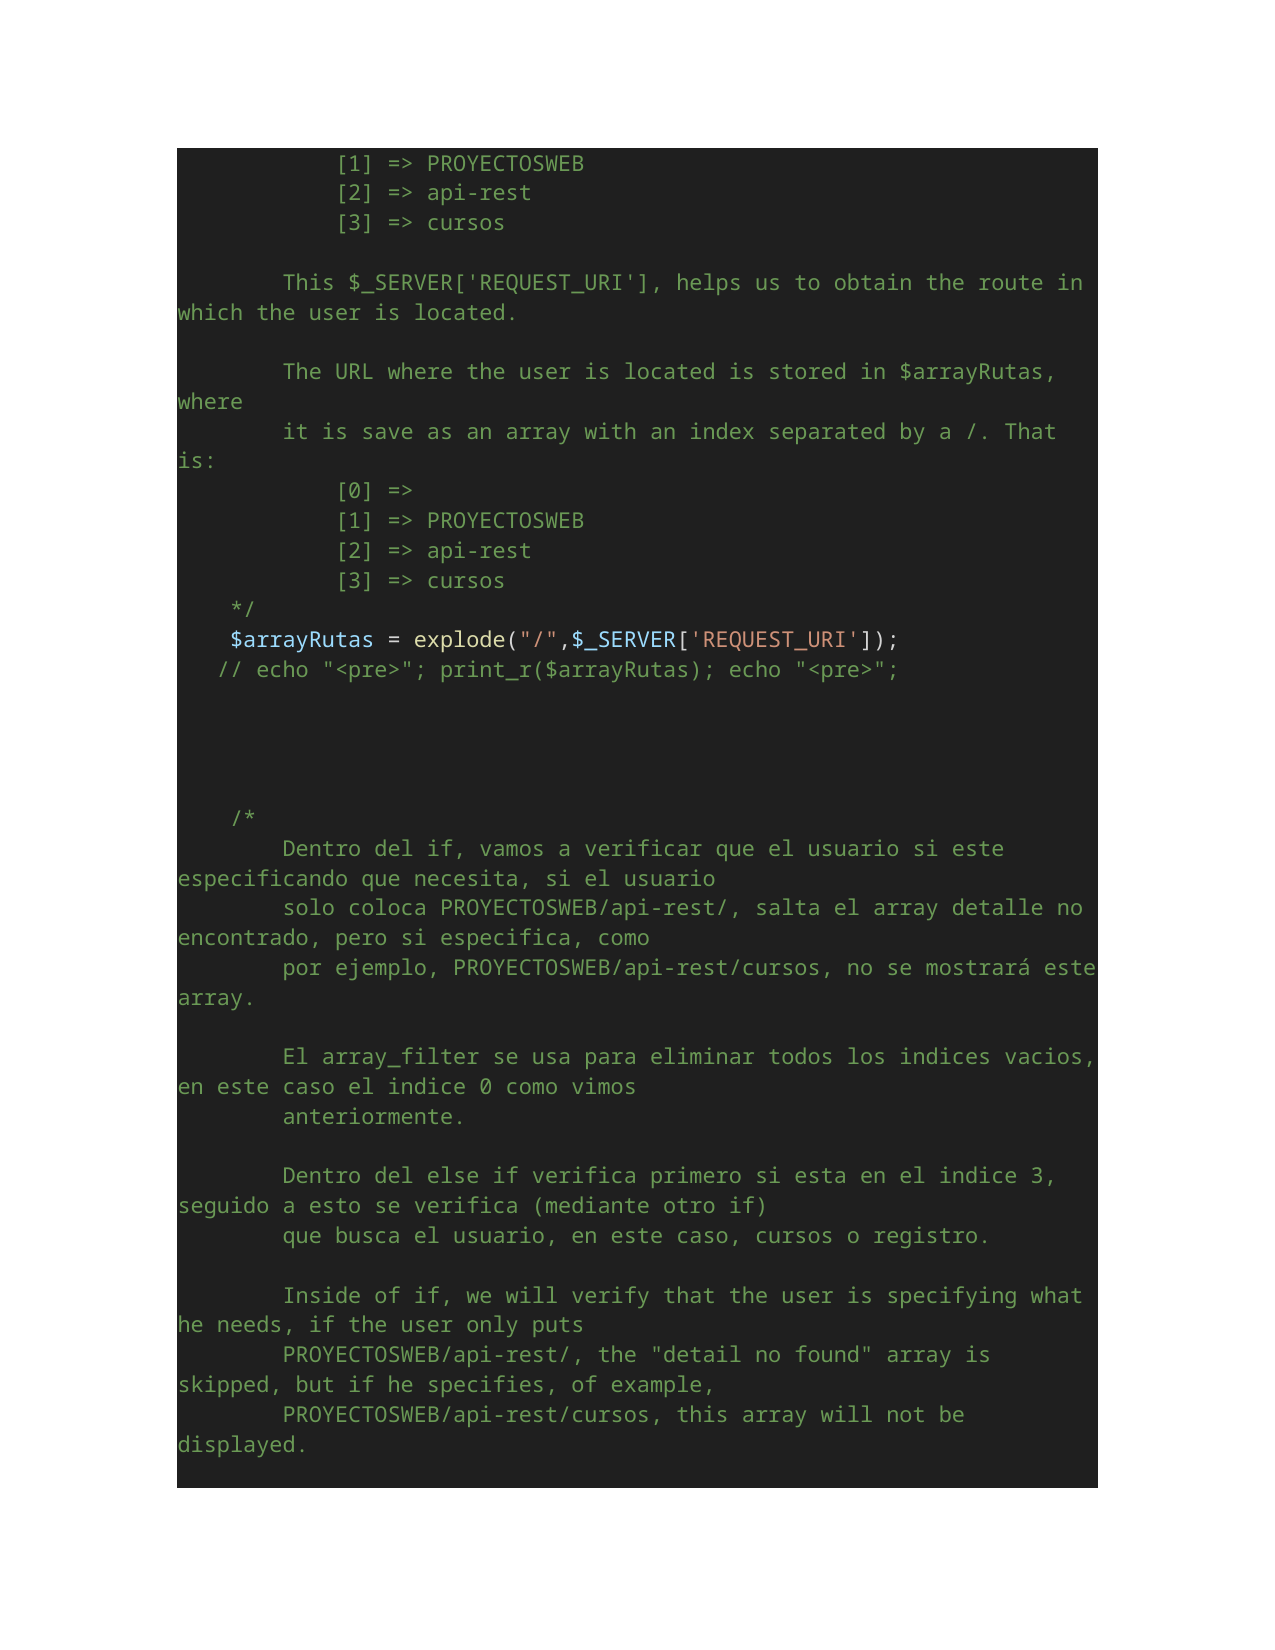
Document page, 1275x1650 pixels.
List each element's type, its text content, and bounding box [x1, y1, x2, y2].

text // echo "<pre>"; print_r($arrayRutas); echo "<pre>"; [177, 654, 1098, 684]
text por ejemplo, PROYECTOSWEB/api-rest/cursos, no se mostrará este array. [177, 952, 1098, 1012]
text [2] => api-rest [177, 535, 1098, 565]
text [2] => api-rest [177, 177, 1098, 207]
text [1] => PROYECTOSWEB [177, 505, 1098, 535]
text [1] => PROYECTOSWEB [177, 148, 1098, 177]
text [3] => cursos [177, 565, 1098, 594]
text [0] => [177, 475, 1098, 505]
text que busca el usuario, en este caso, cursos o registro. [177, 1220, 1098, 1250]
text anteriormente. [177, 1101, 1098, 1131]
text solo coloca PROYECTOSWEB/api-rest/, salta el array detalle no encontrado, pero si especifica, como [177, 892, 1098, 952]
text PROYECTOSWEB/api-rest/cursos, this array will not be displayed. [177, 1399, 1098, 1458]
text [3] => cursos [177, 207, 1098, 237]
text */ [177, 594, 1098, 624]
text Inside of if, we will verify that the user is specifying what he needs, if the user only puts [177, 1280, 1098, 1339]
text $arrayRutas = explode("/",$_SERVER['REQUEST_URI']); [177, 624, 1098, 654]
text /* [177, 803, 1098, 833]
text Dentro del if, vamos a verificar que el usuario si este especificando que necesita, si el usuario [177, 833, 1098, 892]
text it is save as an array with an index separated by a /. That is: [177, 416, 1098, 475]
text PROYECTOSWEB/api-rest/, the "detail no found" array is skipped, but if he specifies, of example, [177, 1339, 1098, 1399]
text The URL where the user is located is stored in $arrayRutas, where [177, 356, 1098, 416]
text El array_filter se usa para eliminar todos los indices vacios, en este caso el indice 0 como vimos [177, 1041, 1098, 1101]
text This $_SERVER['REQUEST_URI'], helps us to obtain the route in which the user is located. [177, 267, 1098, 326]
text Dentro del else if verifica primero si esta en el indice 3, seguido a esto se verifica (mediante otro if) [177, 1161, 1098, 1220]
